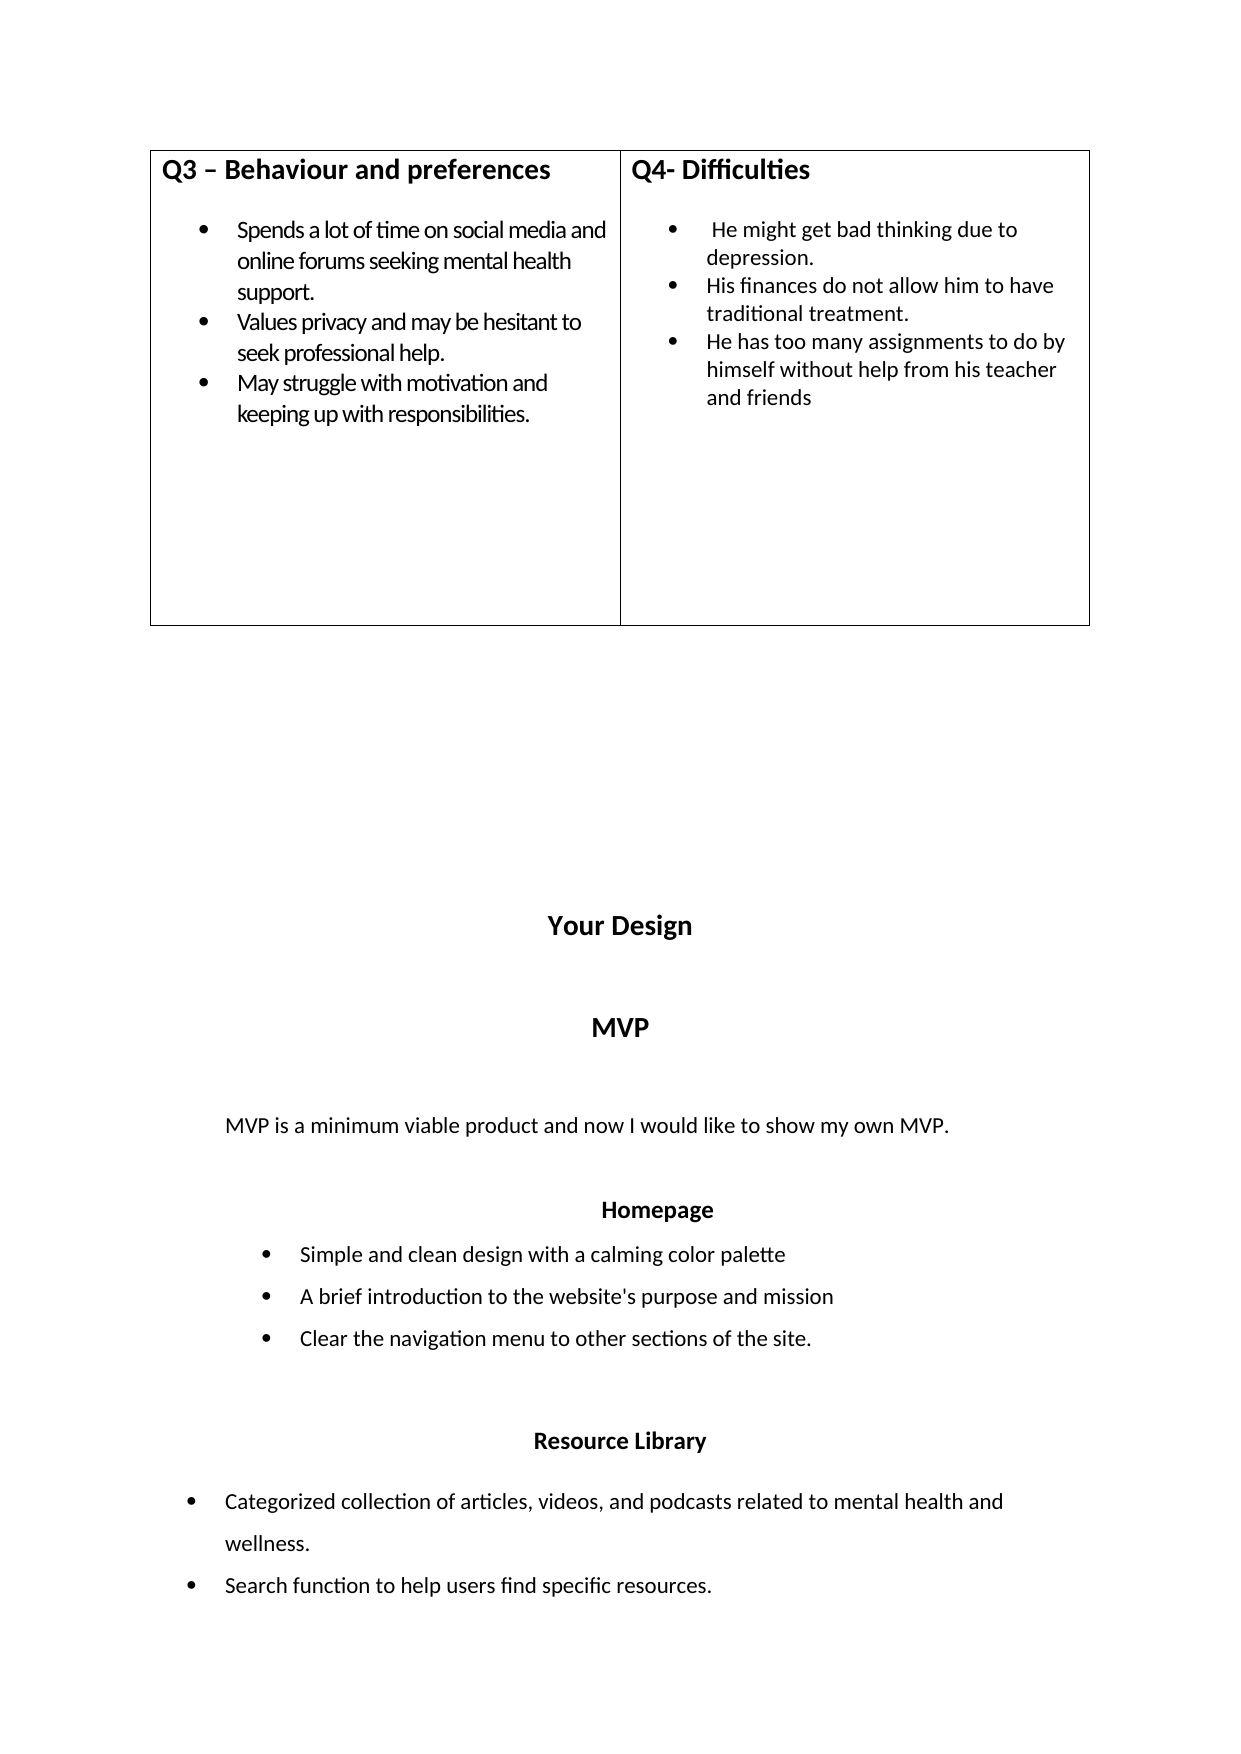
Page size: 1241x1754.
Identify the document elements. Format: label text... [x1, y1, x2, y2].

list Categorized collection of articles, videos, and podcasts related to mental health and wellness. [187, 1487, 1090, 1557]
text Your Design [150, 907, 1090, 942]
list Search function to help users find specific resources. [187, 1571, 1090, 1599]
text Resource Library [150, 1425, 1090, 1456]
list Homepage [225, 1195, 1090, 1225]
table_cell Q4- Difficulties He might get bad thinking due to depression. His finances do not allow him to have traditional treatment. He has too many assignments to do by himself without help from his teacher and friends [621, 151, 1089, 624]
table_cell Q3 – Behaviour and preferences Spends a lot of time on social media and online forums seeking mental health support. Values privacy and may be hesitant to seek professional help. May struggle with motivation and keeping up with responsibilities. [151, 151, 620, 624]
list MVP is a minimum viable product and now I would like to show my own MVP. [225, 1111, 1090, 1139]
list Clear the navigation menu to other sections of the site. [262, 1324, 1090, 1352]
list Simple and clean design with a calming color palette [262, 1240, 1090, 1268]
text MVP [150, 1009, 1090, 1044]
list A brief introduction to the website's purpose and mission [262, 1282, 1090, 1310]
